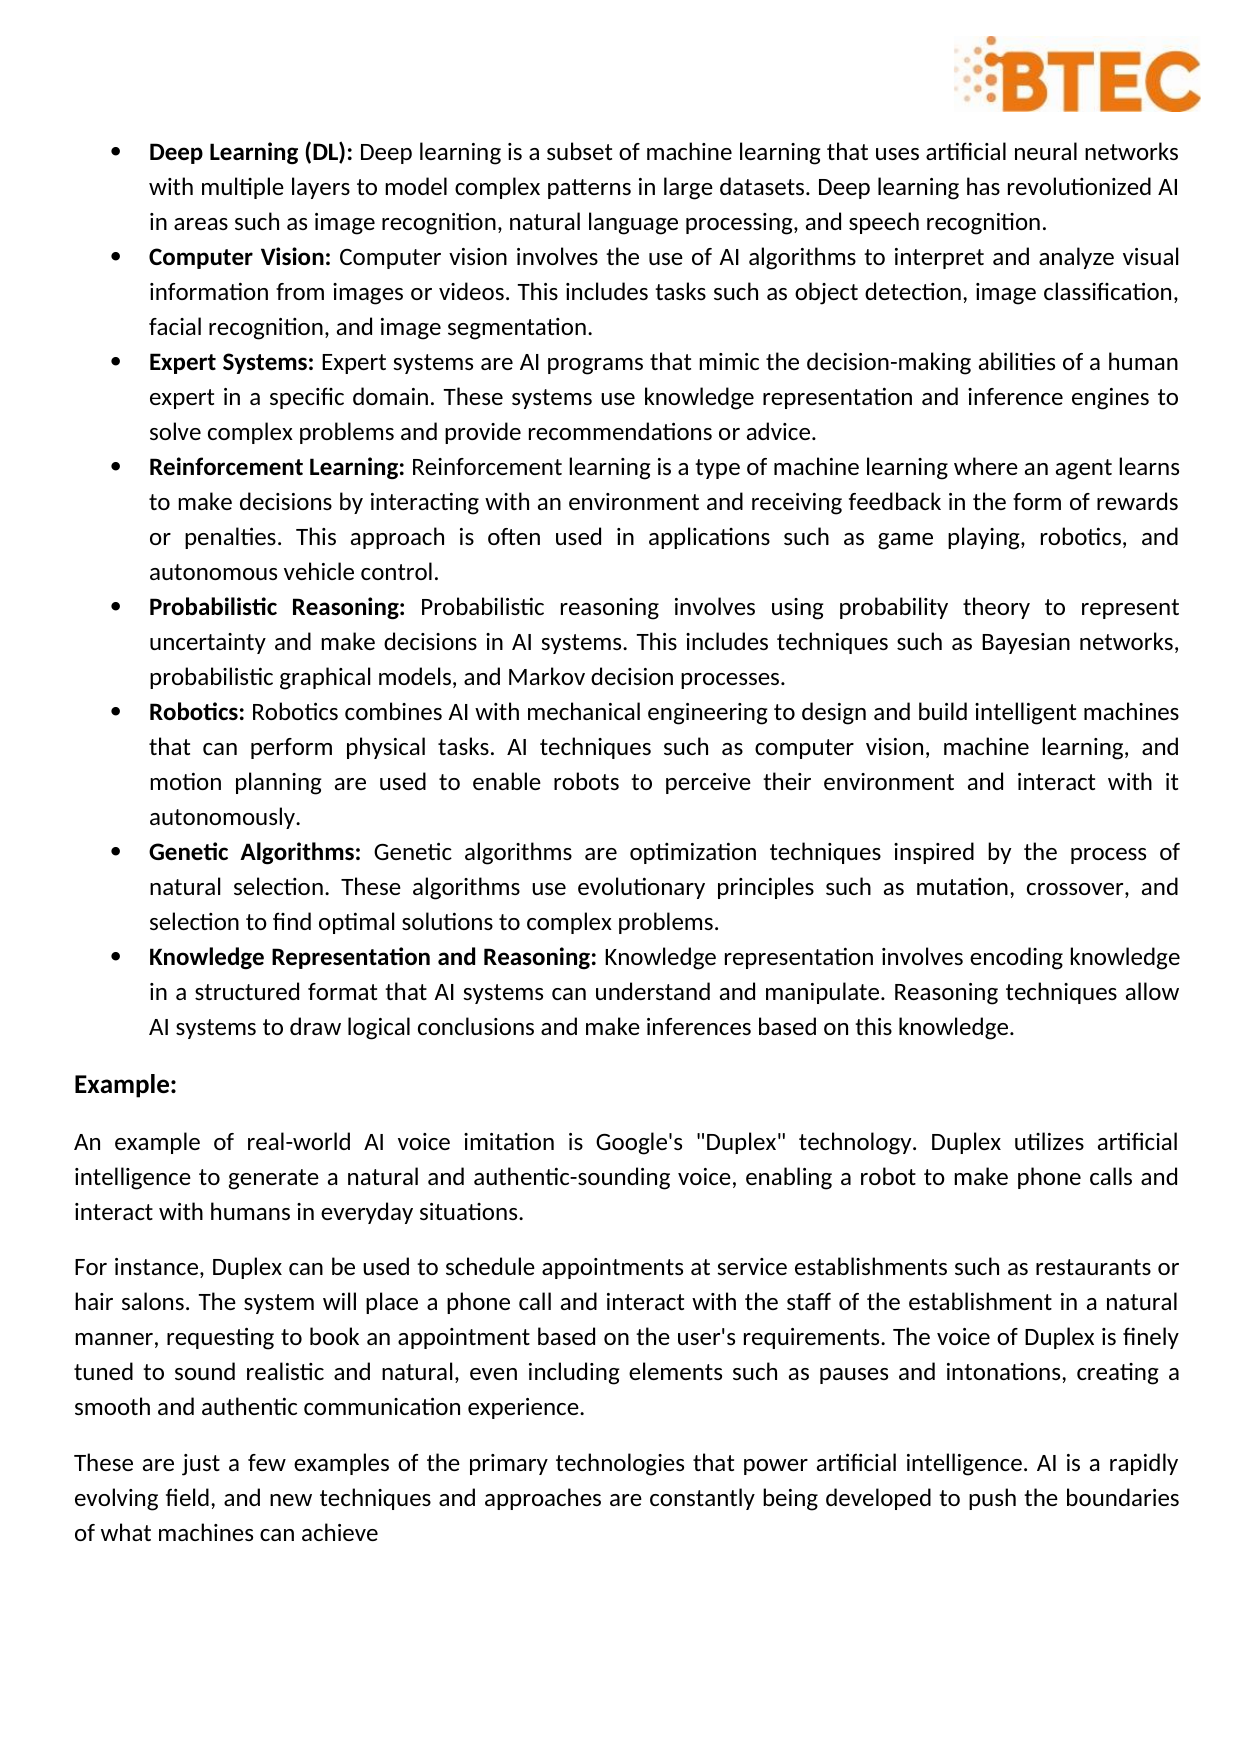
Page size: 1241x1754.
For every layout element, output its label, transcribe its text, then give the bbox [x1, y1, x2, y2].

list Expert Systems: Expert systems are AI programs that mimic the decision-making abilities of a human expert in a specific domain. These systems use knowledge representation and inference engines to solve complex problems and provide recommendations or advice. [111, 346, 1181, 447]
list Probabilistic Reasoning: Probabilistic reasoning involves using probability theory to represent uncertainty and make decisions in AI systems. This includes techniques such as Bayesian networks, probabilistic graphical models, and Markov decision processes. [111, 591, 1181, 692]
list Genetic Algorithms: Genetic algorithms are optimization techniques inspired by the process of natural selection. These algorithms use evolutionary principles such as mutation, crossover, and selection to find optimal solutions to complex problems. [111, 836, 1181, 937]
list Knowledge Representation and Reasoning: Knowledge representation involves encoding knowledge in a structured format that AI systems can understand and manipulate. Reasoning techniques allow AI systems to draw logical conclusions and make inferences based on this knowledge. [111, 941, 1181, 1042]
text An example of real-world AI voice imitation is Google's "Duplex" technology. Duplex utilizes artificial intelligence to generate a natural and authentic-sounding voice, enabling a robot to make phone calls and interact with humans in everyday situations. [74, 1126, 1181, 1226]
list Reinforcement Learning: Reinforcement learning is a type of machine learning where an agent learns to make decisions by interacting with an environment and receiving feedback in the form of rewards or penalties. This approach is often used in applications such as game playing, robotics, and autonomous vehicle control. [111, 451, 1181, 587]
text For instance, Duplex can be used to schedule appointments at service establishments such as restaurants or hair salons. The system will place a phone call and interact with the staff of the establishment in a natural manner, requesting to book an appointment based on the user's requirements. The voice of Duplex is finely tuned to sound realistic and natural, even including elements such as pauses and intonations, creating a smooth and authentic communication experience. [74, 1251, 1181, 1422]
picture [953, 36, 1201, 112]
list Robotics: Robotics combines AI with mechanical engineering to design and build intelligent machines that can perform physical tasks. AI techniques such as computer vision, machine learning, and motion planning are used to enable robots to perceive their environment and interact with it autonomously. [111, 696, 1181, 832]
text These are just a few examples of the primary technologies that power artificial intelligence. AI is a rapidly evolving field, and new techniques and approaches are constantly being developed to push the boundaries of what machines can achieve [74, 1447, 1181, 1548]
list Deep Learning (DL): Deep learning is a subset of machine learning that uses artificial neural networks with multiple layers to model complex patterns in large datasets. Deep learning has revolutionized AI in areas such as image recognition, natural language processing, and speech recognition. [111, 136, 1181, 237]
text Example: [74, 1067, 1181, 1100]
list Computer Vision: Computer vision involves the use of AI algorithms to interpret and analyze visual information from images or videos. This includes tasks such as object detection, image classification, facial recognition, and image segmentation. [111, 241, 1181, 342]
